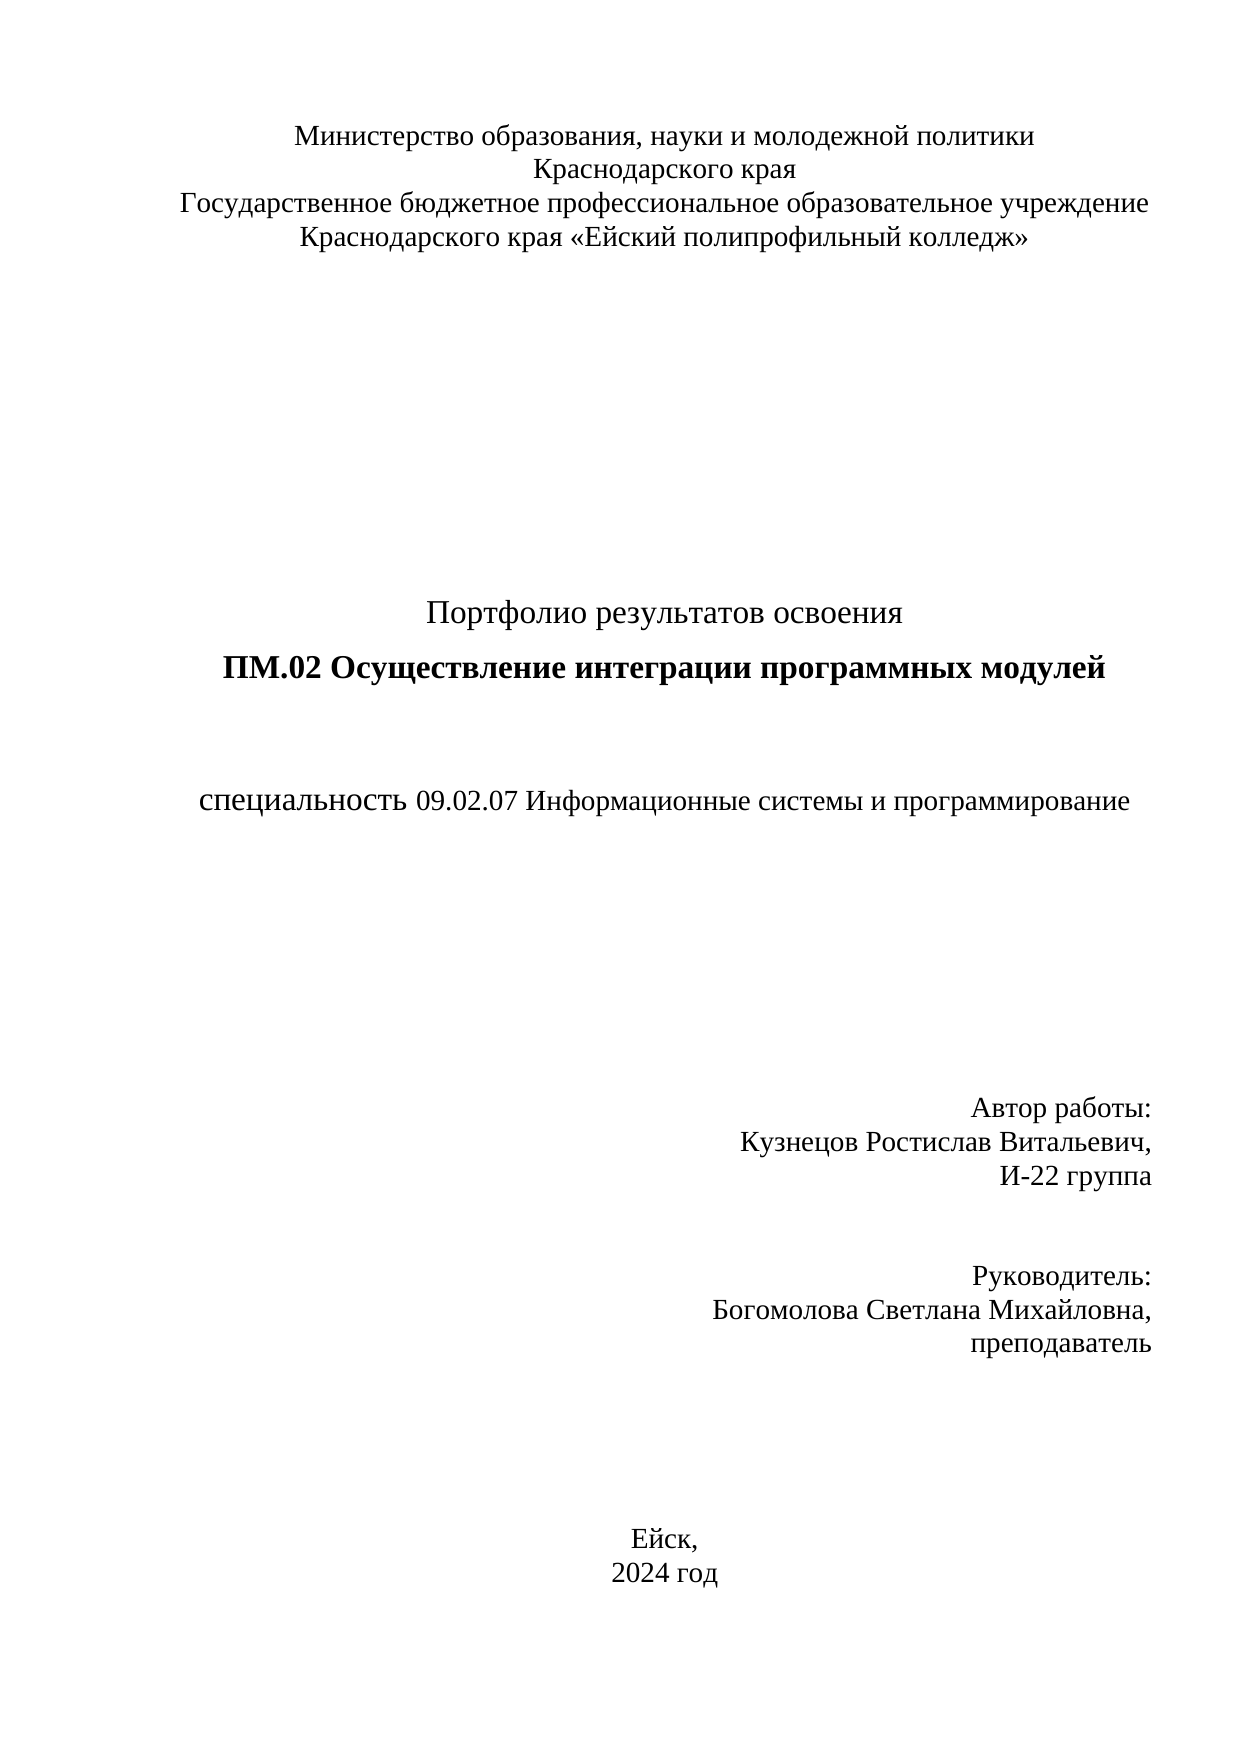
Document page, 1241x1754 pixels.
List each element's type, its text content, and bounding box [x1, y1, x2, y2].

text Министерство образования, науки и молодежной политики [177, 118, 1152, 152]
text 2024 год [177, 1555, 1152, 1588]
text Автор работы: [177, 1091, 1152, 1124]
text Портфолио результатов освоения [177, 592, 1152, 631]
text Кузнецов Ростислав Витальевич, [177, 1124, 1152, 1158]
text Государственное бюджетное профессиональное образовательное учреждение Краснодарского края «Ейский полипрофильный колледж» [177, 185, 1152, 252]
text Богомолова Светлана Михайловна, [177, 1292, 1152, 1325]
text специальность 09.02.07 Информационные системы и программирование [177, 779, 1152, 817]
text ПМ.02 Осуществление интеграции программных модулей [177, 647, 1152, 686]
text Краснодарского края [177, 152, 1152, 185]
text Ейск, [177, 1521, 1152, 1555]
text преподаватель [177, 1325, 1152, 1359]
text Руководитель: [177, 1258, 1152, 1292]
text И-22 группа [177, 1158, 1152, 1191]
